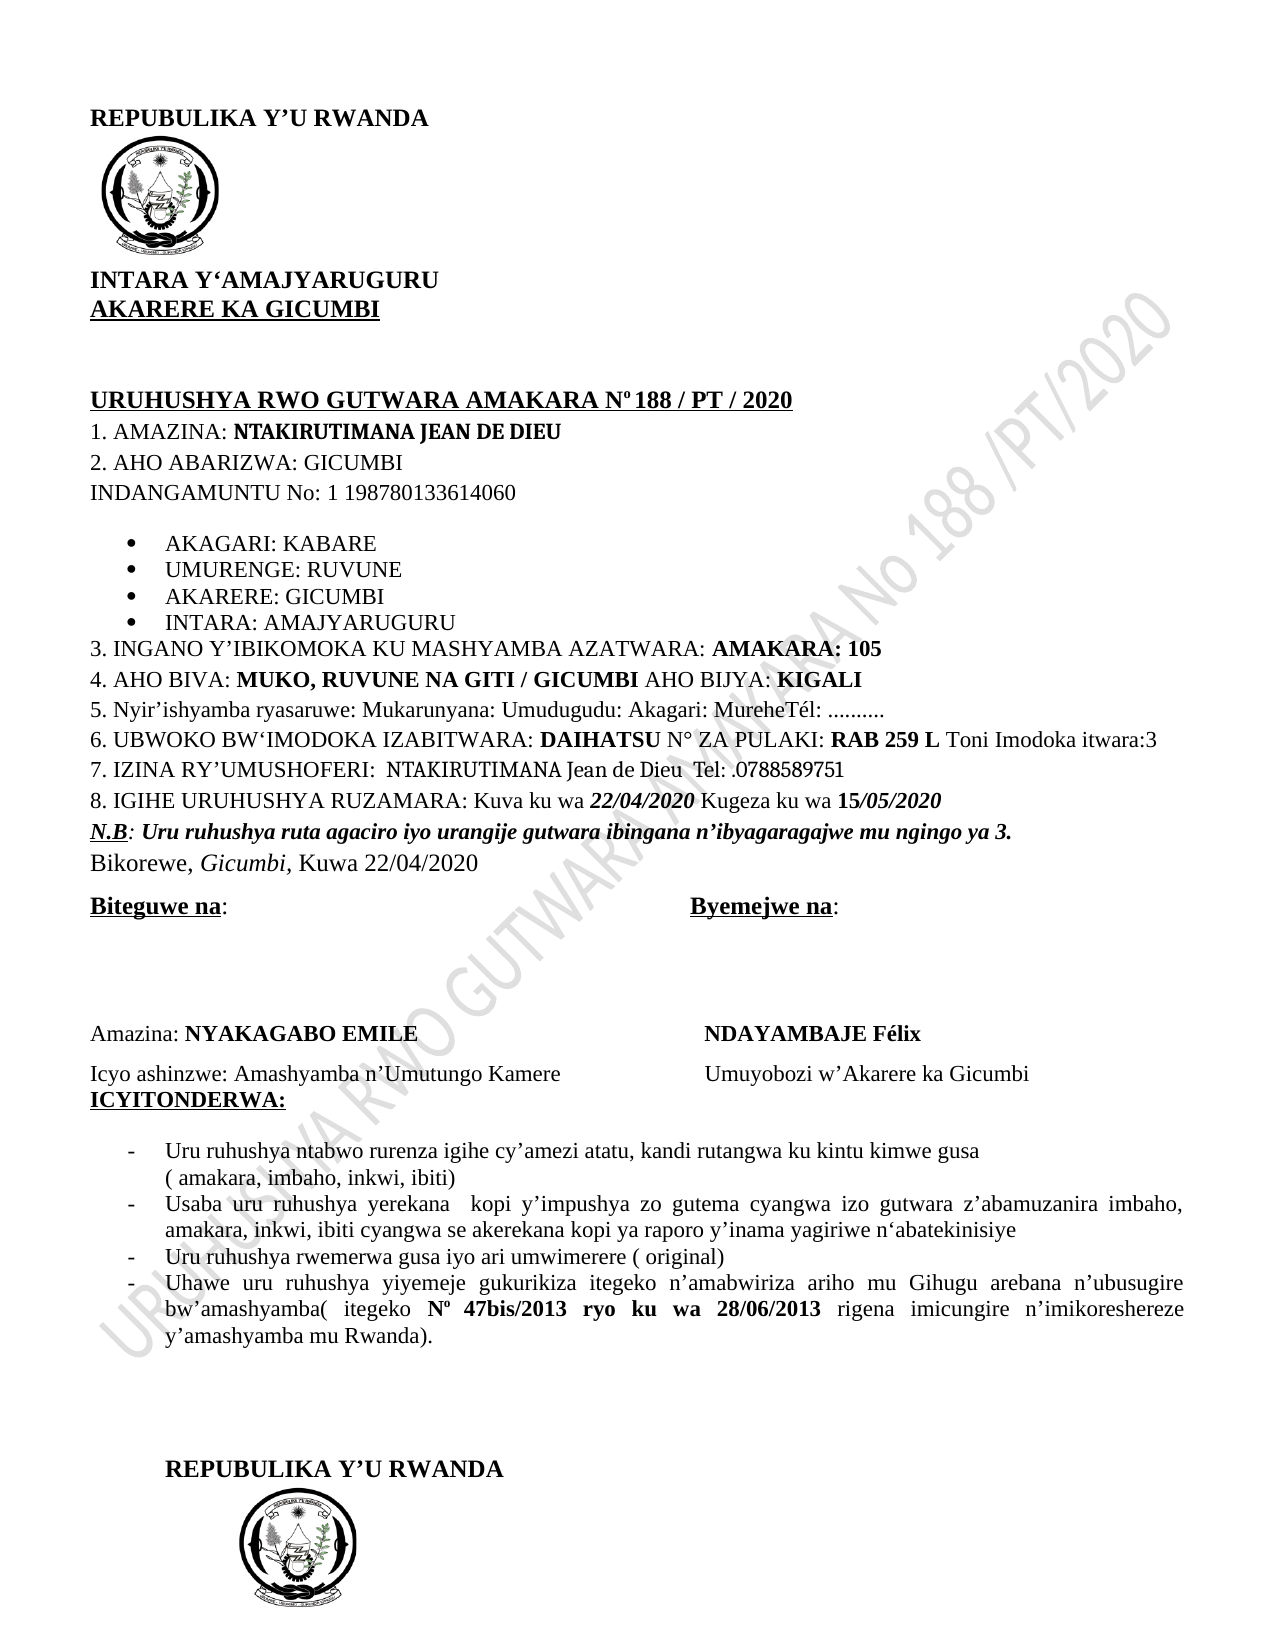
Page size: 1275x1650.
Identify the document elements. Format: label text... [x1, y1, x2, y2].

picture [239, 1483, 357, 1607]
text 4. AHO BIVA: MUKO, RUVUNE NA GITI / GICUMBI AHO BIJYA: KIGALI [90, 666, 1185, 692]
picture [101, 132, 219, 255]
text N.B: Uru ruhushya ruta agaciro iyo urangije gutwara ibingana n’ibyagaragajwe mu ngingo ya 3. [90, 818, 1185, 844]
list Uru ruhushya ntabwo rurenza igihe cy’amezi atatu, kandi rutangwa ku kintu kimwe gusa [127, 1137, 1185, 1164]
list AKAGARI: KABARE [127, 530, 1185, 556]
text 1. AMAZINA: NTAKIRUTIMANA JEAN DE DIEU [90, 418, 1185, 445]
list AKARERE: GICUMBI [127, 583, 1185, 609]
text 2. AHO ABARIZWA: GICUMBI [90, 449, 1185, 475]
list ( amakara, imbaho, inkwi, ibiti) [165, 1164, 1185, 1190]
list Usaba uru ruhushya yerekana kopi y’impushya zo gutema cyangwa izo gutwara z’abamuzanira imbaho, amakara, inkwi, ibiti cyangwa se akerekana kopi ya raporo y’inama yagiriwe n‘abatekinisiye [127, 1190, 1185, 1243]
text 8. IGIHE URUHUSHYA RUZAMARA: Kuva ku wa 22/04/2020 Kugeza ku wa 15/05/2020 [90, 787, 1185, 814]
text 6. UBWOKO BW‘IMODOKA IZABITWARA: DAIHATSU N° ZA PULAKI: RAB 259 L Toni Imodoka itwara:3 [90, 726, 1185, 752]
text 7. IZINA RY’UMUSHOFERI: NTAKIRUTIMANA Jean de Dieu Tel: .0788589751 [90, 756, 1185, 783]
text Icyo ashinzwe: Amashyamba n’Umutungo Kamere Umuyobozi w’Akarere ka Gicumbi [90, 1060, 1185, 1086]
text 3. INGANO Y’IBIKOMOKA KU MASHYAMBA AZATWARA: AMAKARA: 105 [90, 636, 1185, 662]
list UMURENGE: RUVUNE [127, 556, 1185, 583]
list Bikorewe, Gicumbi, Kuwa 22/04/2020 [90, 848, 1185, 877]
subtitle AKARERE KA GICUMBI [90, 294, 1185, 323]
list REPUBULIKA Y’U RWANDA [165, 1454, 1185, 1483]
text INTARA Y‘AMAJYARUGURU [90, 265, 1185, 294]
list INTARA: AMAJYARUGURU [127, 609, 1185, 636]
list Uhawe uru ruhushya yiyemeje gukurikiza itegeko n’amabwiriza ariho mu Gihugu arebana n’ubusugire bw’amashyamba( itegeko No 47bis/2013 ryo ku wa 28/06/2013 rigena imicungire n’imikoreshereze y’amashyamba mu Rwanda). [127, 1269, 1185, 1348]
text INDANGAMUNTU No: 1 198780133614060 [90, 479, 1185, 505]
list Uru ruhushya rwemerwa gusa iyo ari umwimerere ( original) [127, 1243, 1185, 1269]
text 5. Nyir’ishyamba ryasaruwe: Mukarunyana: Umudugudu: Akagari: MureheTél: .......... [90, 696, 1185, 722]
list Biteguwe na: Byemejwe na: [90, 891, 1185, 920]
text REPUBULIKA Y’U RWANDA [90, 103, 1185, 132]
text ICYITONDERWA: [90, 1086, 1185, 1113]
text URUHUSHYA RWO GUTWARA AMAKARA No 188 / PT / 2020 [90, 385, 1185, 413]
list Amazina: NYAKAGABO EMILE NDAYAMBAJE Félix [90, 1020, 1185, 1047]
